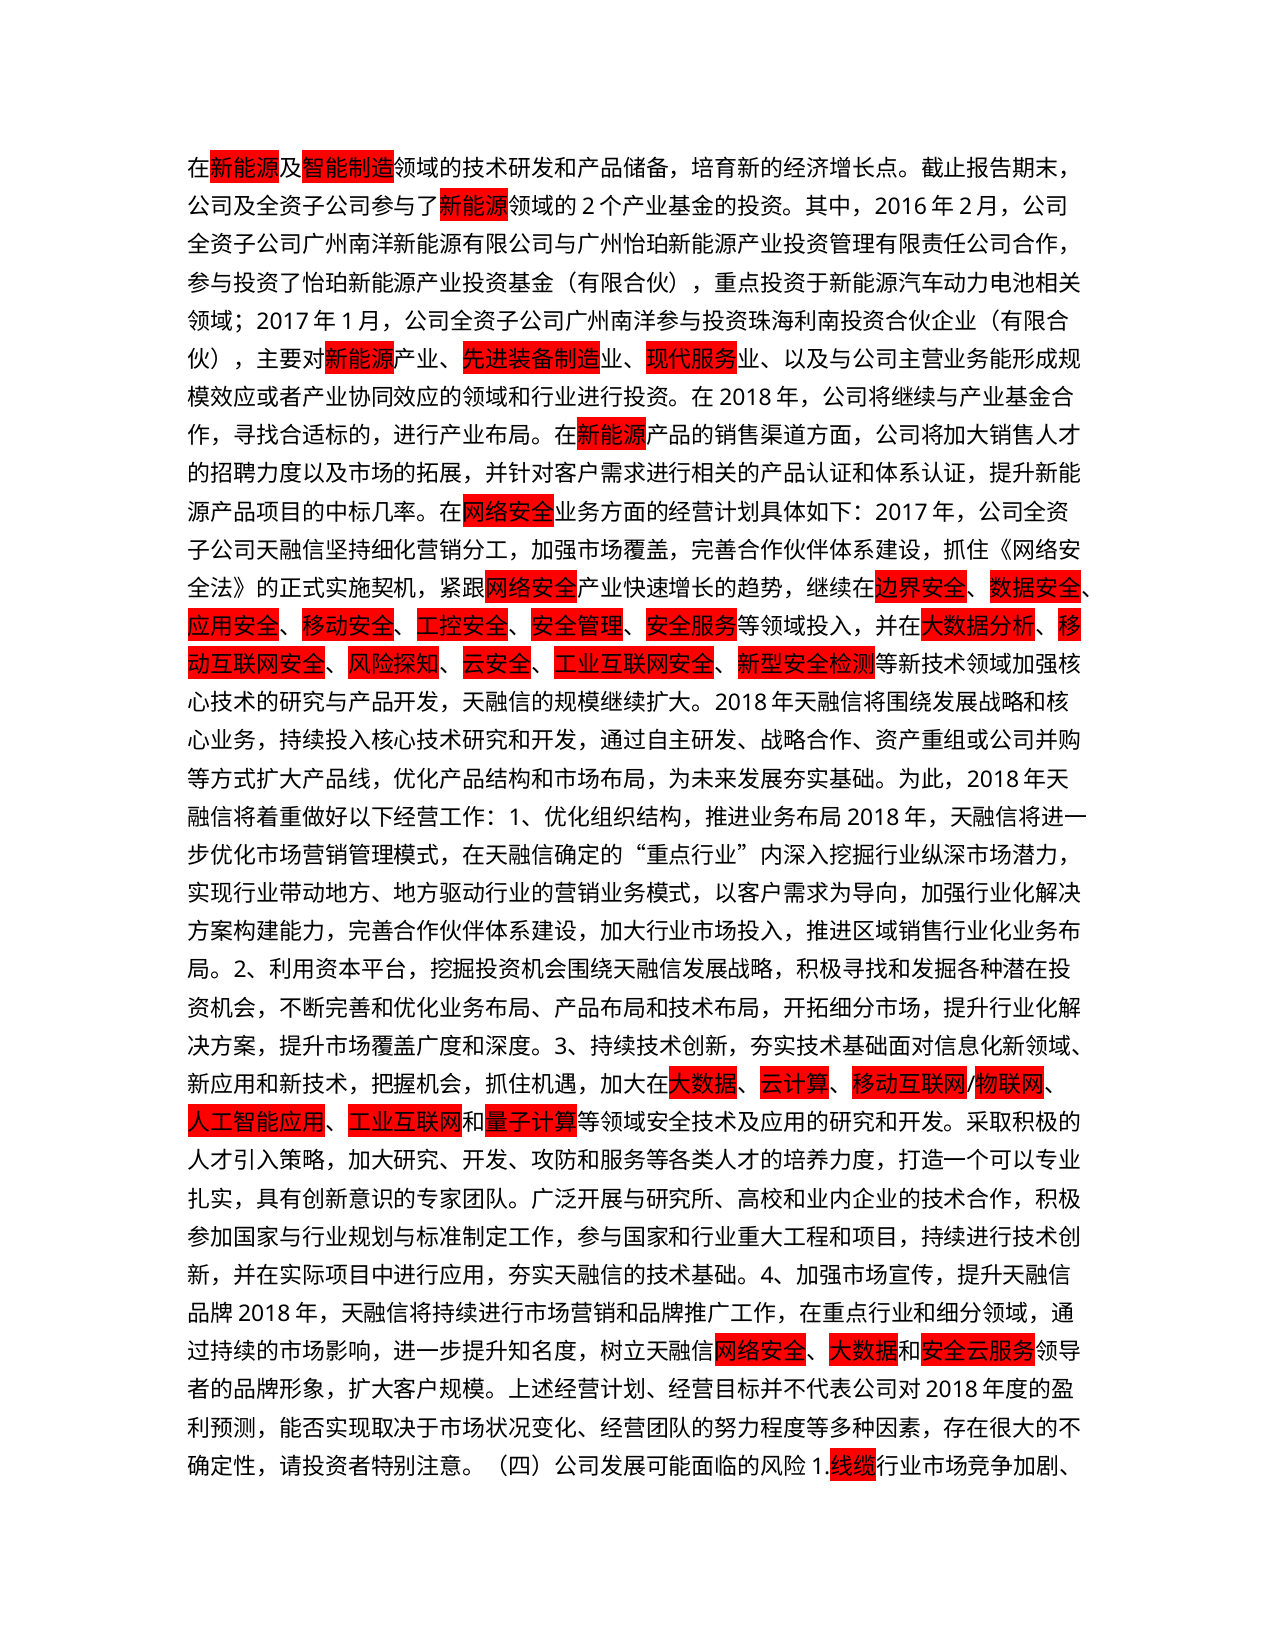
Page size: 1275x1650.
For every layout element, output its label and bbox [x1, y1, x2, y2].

list [187, 150, 1087, 1481]
